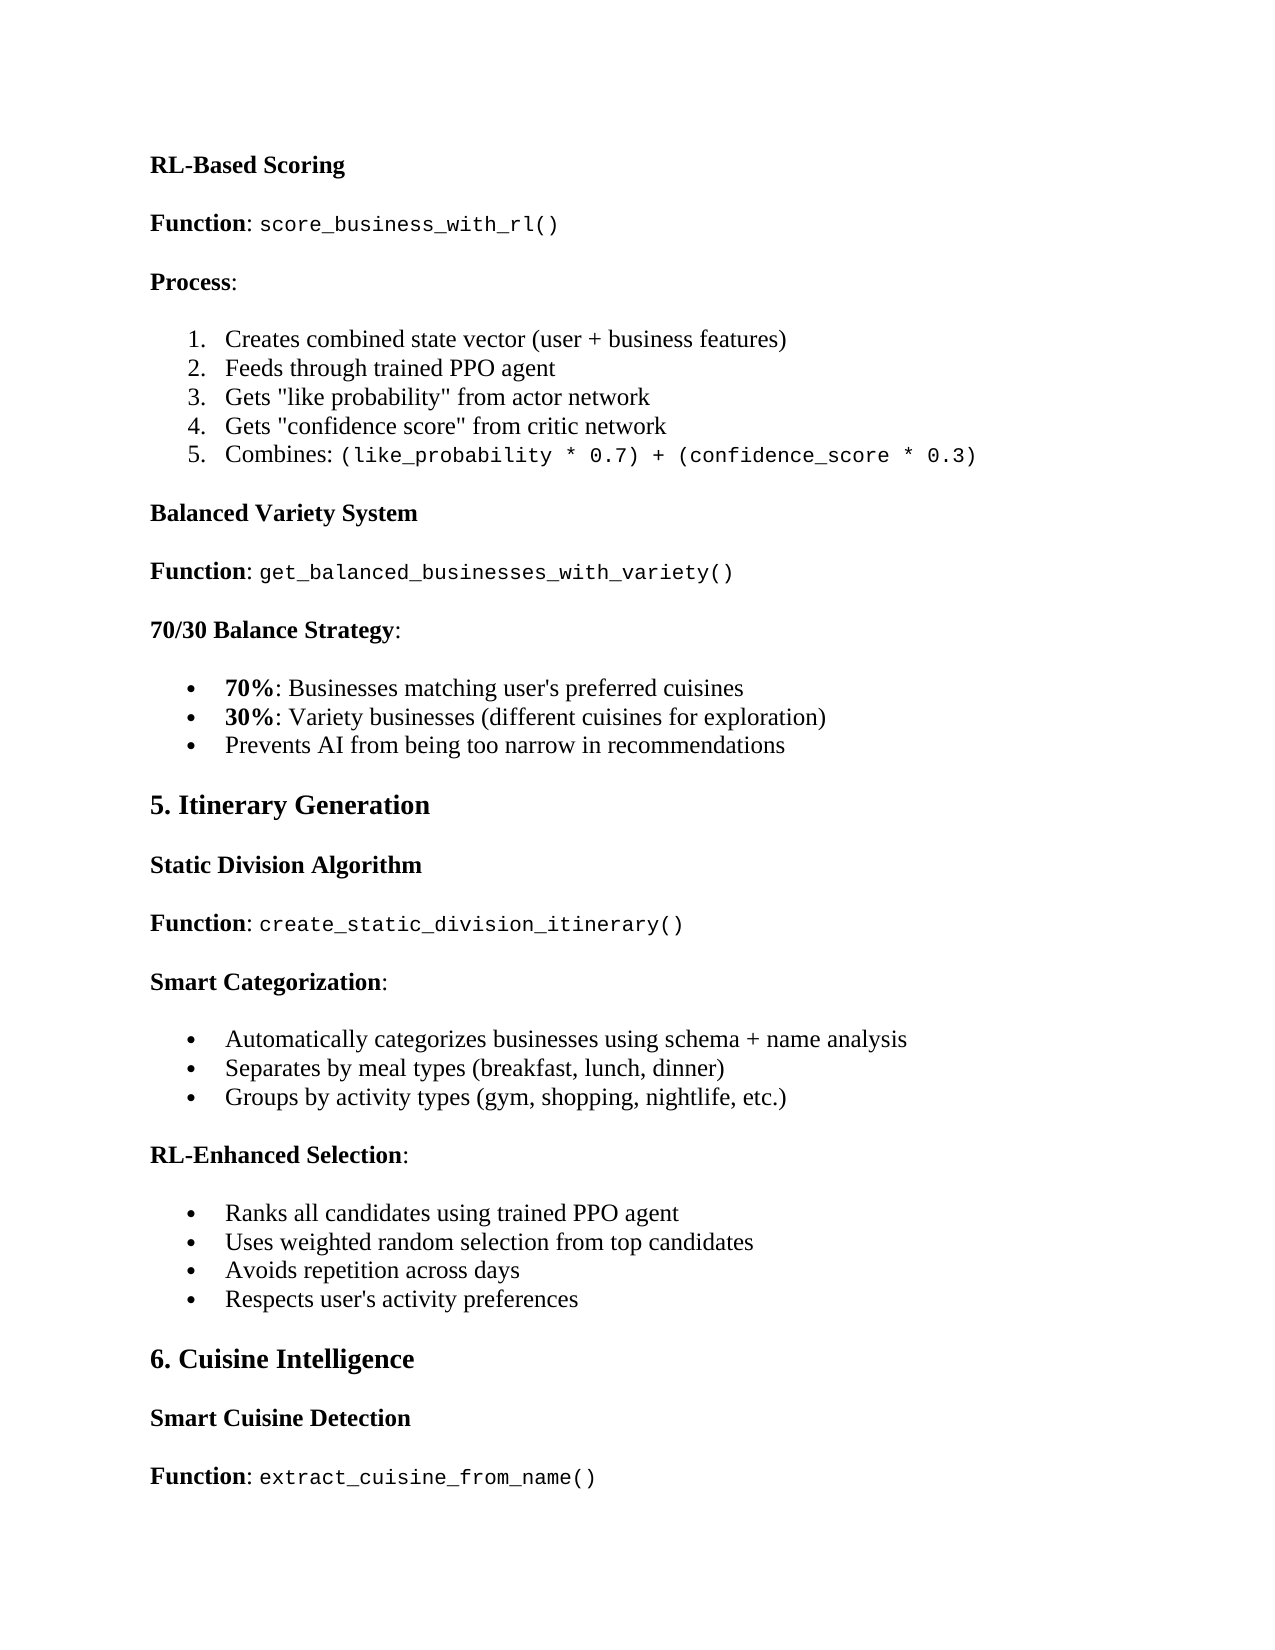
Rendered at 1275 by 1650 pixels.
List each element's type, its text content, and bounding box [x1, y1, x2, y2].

list Groups by activity types (gym, shopping, nightlife, etc.) [187, 1082, 1125, 1111]
list Separates by meal types (breakfast, lunch, dinner) [187, 1053, 1125, 1082]
text Smart Cuisine Detection [150, 1403, 1125, 1432]
list Ranks all candidates using trained PPO agent [187, 1198, 1125, 1227]
text Function: extract_cuisine_from_name() [150, 1461, 1125, 1491]
text 6. Cuisine Intelligence [150, 1342, 1125, 1374]
text Smart Categorization: [150, 967, 1125, 995]
list Gets "like probability" from actor network [187, 382, 1125, 411]
list Uses weighted random selection from top candidates [187, 1227, 1125, 1255]
list Combines: (like_probability * 0.7) + (confidence_score * 0.3) [187, 439, 1125, 469]
list Feeds through trained PPO agent [187, 353, 1125, 382]
list 30%: Variety businesses (different cuisines for exploration) [187, 702, 1125, 730]
list Creates combined state vector (user + business features) [187, 324, 1125, 353]
text Function: create_static_division_itinerary() [150, 908, 1125, 937]
text 70/30 Balance Strategy: [150, 615, 1125, 644]
text Function: get_balanced_businesses_with_variety() [150, 556, 1125, 586]
list Gets "confidence score" from critic network [187, 411, 1125, 439]
list Automatically categorizes businesses using schema + name analysis [187, 1024, 1125, 1053]
list 70%: Businesses matching user's preferred cuisines [187, 673, 1125, 702]
text Balanced Variety System [150, 498, 1125, 527]
text 5. Itinerary Generation [150, 788, 1125, 821]
list Prevents AI from being too narrow in recommendations [187, 730, 1125, 759]
text Process: [150, 267, 1125, 295]
list Avoids repetition across days [187, 1255, 1125, 1284]
text Function: score_business_with_rl() [150, 208, 1125, 237]
text RL-Based Scoring [150, 150, 1125, 179]
text Static Division Algorithm [150, 850, 1125, 879]
text RL-Enhanced Selection: [150, 1140, 1125, 1169]
list Respects user's activity preferences [187, 1284, 1125, 1313]
